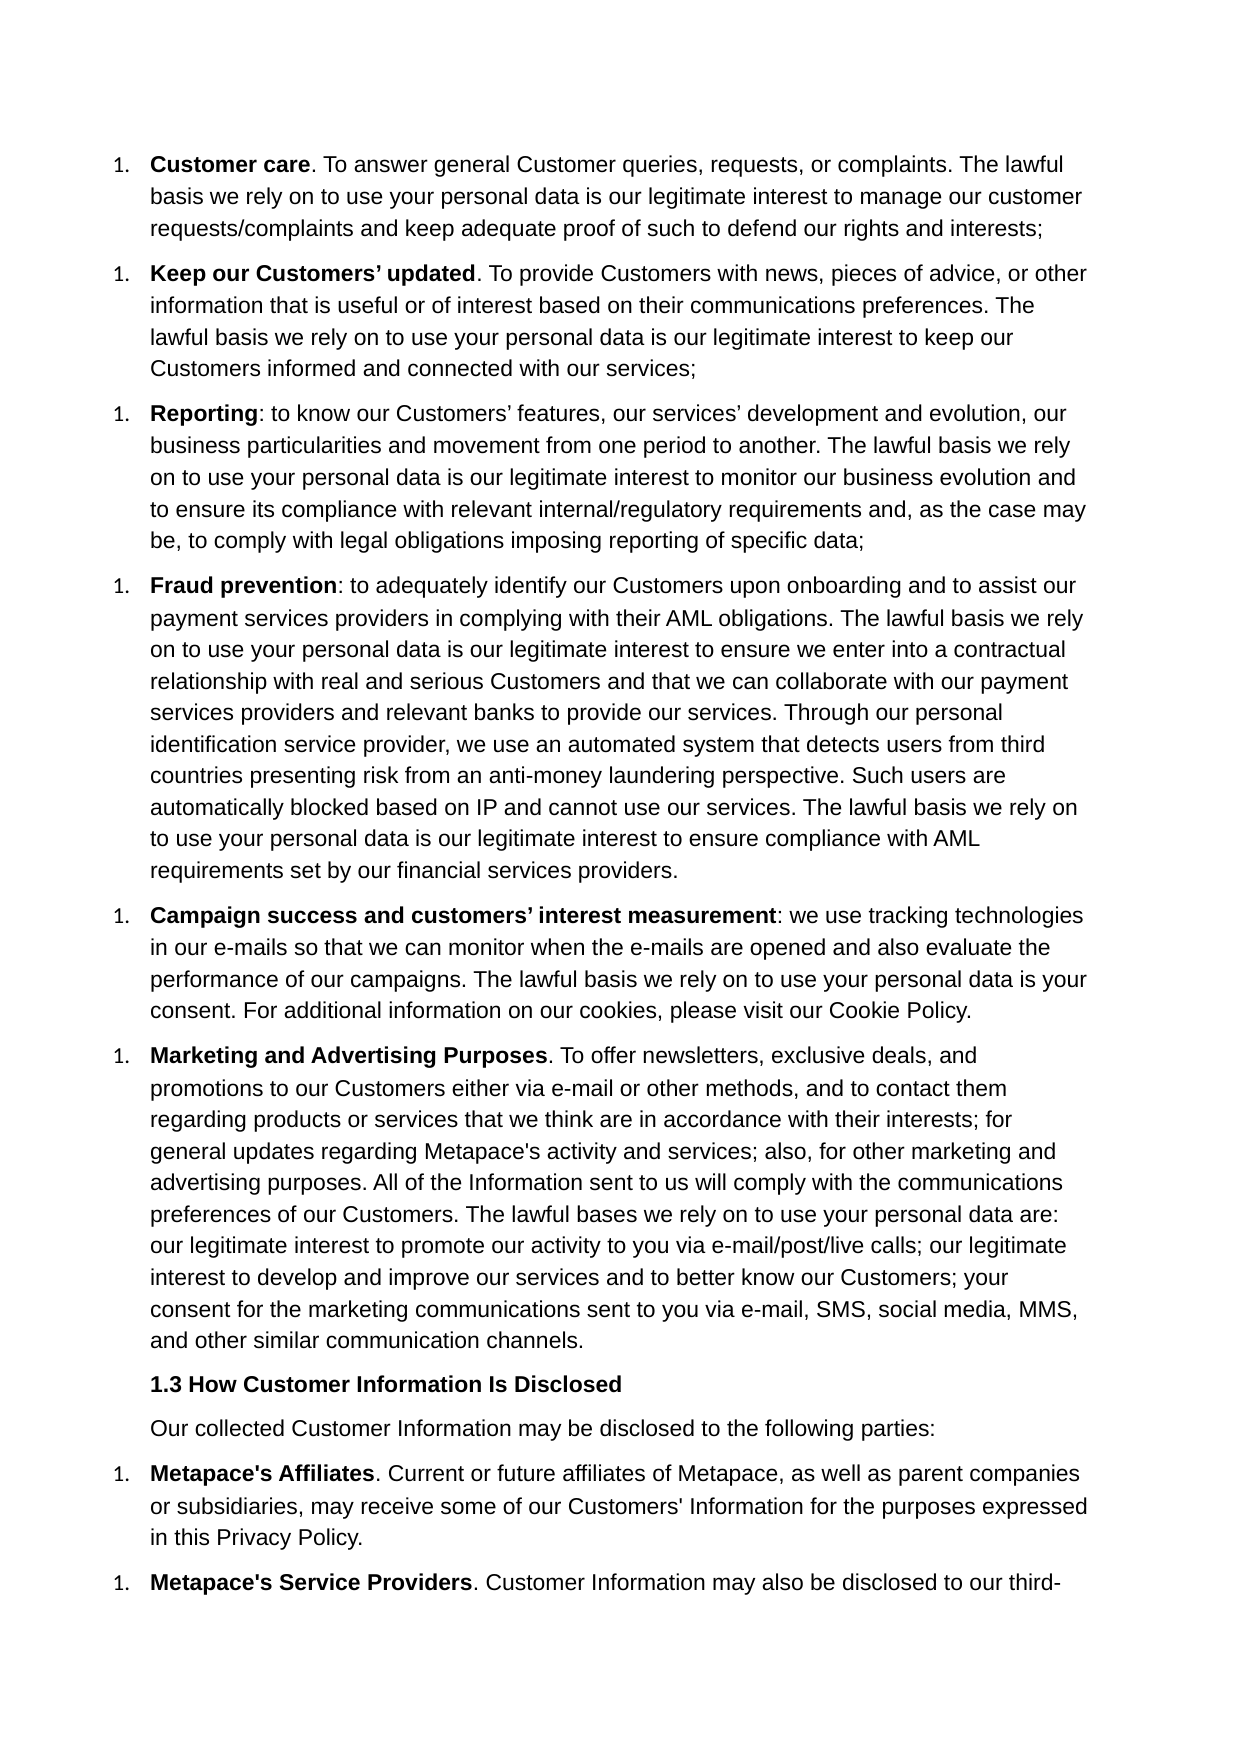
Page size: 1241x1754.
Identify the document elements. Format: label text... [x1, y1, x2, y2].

list Keep our Customers’ updated. To provide Customers with news, pieces of advice, or other information that is useful or of interest based on their communications preferences. The lawful basis we rely on to use your personal data is our legitimate interest to keep our Customers informed and connected with our services; [112, 259, 1090, 382]
list Customer care. To answer general Customer queries, requests, or complaints. The lawful basis we rely on to use your personal data is our legitimate interest to manage our customer requests/complaints and keep adequate proof of such to defend our rights and interests; [112, 150, 1090, 241]
text Our collected Customer Information may be disclosed to the following parties: [150, 1415, 1090, 1442]
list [112, 1568, 1090, 1596]
list Reporting: to know our Customers’ features, our services’ development and evolution, our business particularities and movement from one period to another. The lawful basis we rely on to use your personal data is our legitimate interest to monitor our business evolution and to ensure its compliance with relevant internal/regulatory requirements and, as the case may be, to comply with legal obligations imposing reporting of specific data; [112, 399, 1090, 553]
list Marketing and Advertising Purposes. To offer newsletters, exclusive deals, and promotions to our Customers either via e-mail or other methods, and to contact them regarding products or services that we think are in accordance with their interests; for general updates regarding Metapace's activity and services; also, for other marketing and advertising purposes. All of the Information sent to us will comply with the communications preferences of our Customers. The lawful bases we rely on to use your personal data are: our legitimate interest to promote our activity to you via e-mail/post/live calls; our legitimate interest to develop and improve our services and to better know our Customers; your consent for the marketing communications sent to you via e-mail, SMS, social media, MMS, and other similar communication channels. [112, 1041, 1090, 1353]
list Fraud prevention: to adequately identify our Customers upon onboarding and to assist our payment services providers in complying with their AML obligations. The lawful basis we rely on to use your personal data is our legitimate interest to ensure we enter into a contractual relationship with real and serious Customers and that we can collaborate with our payment services providers and relevant banks to provide our services. Through our personal identification service provider, we use an automated system that detects users from third countries presenting risk from an anti-money laundering perspective. Such users are automatically blocked based on IP and cannot use our services. The lawful basis we rely on to use your personal data is our legitimate interest to ensure compliance with AML requirements set by our financial services providers. [112, 571, 1090, 883]
text 1.3 How Customer Information Is Disclosed [150, 1371, 1090, 1398]
list Campaign success and customers’ interest measurement: we use tracking technologies in our e-mails so that we can monitor when the e-mails are opened and also evaluate the performance of our campaigns. The lawful basis we rely on to use your personal data is your consent. For additional information on our cookies, please visit our Cookie Policy. [112, 901, 1090, 1024]
list Metapace's Affiliates. Current or future affiliates of Metapace, as well as parent companies or subsidiaries, may receive some of our Customers' Information for the purposes expressed in this Privacy Policy. [112, 1459, 1090, 1551]
